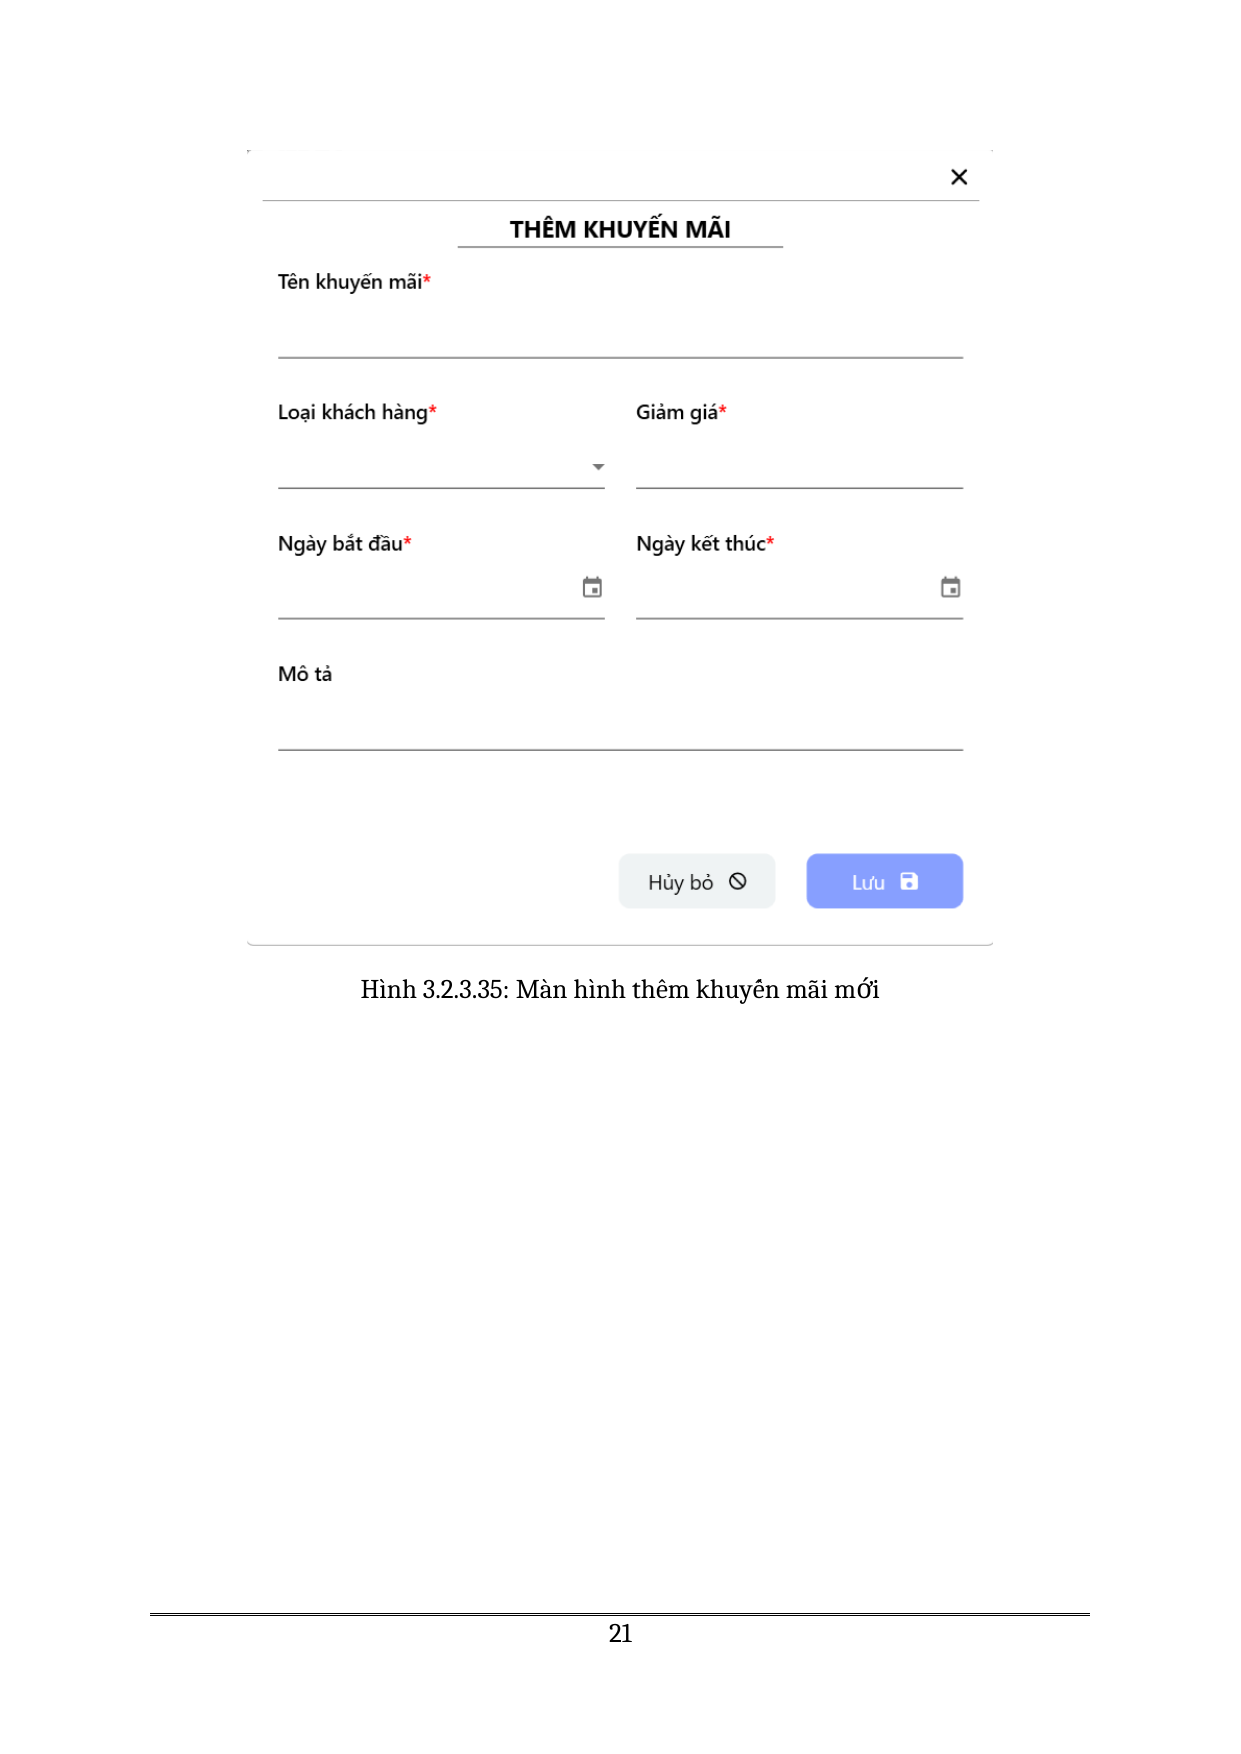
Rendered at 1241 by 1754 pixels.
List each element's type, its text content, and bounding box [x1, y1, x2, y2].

picture [247, 150, 993, 946]
